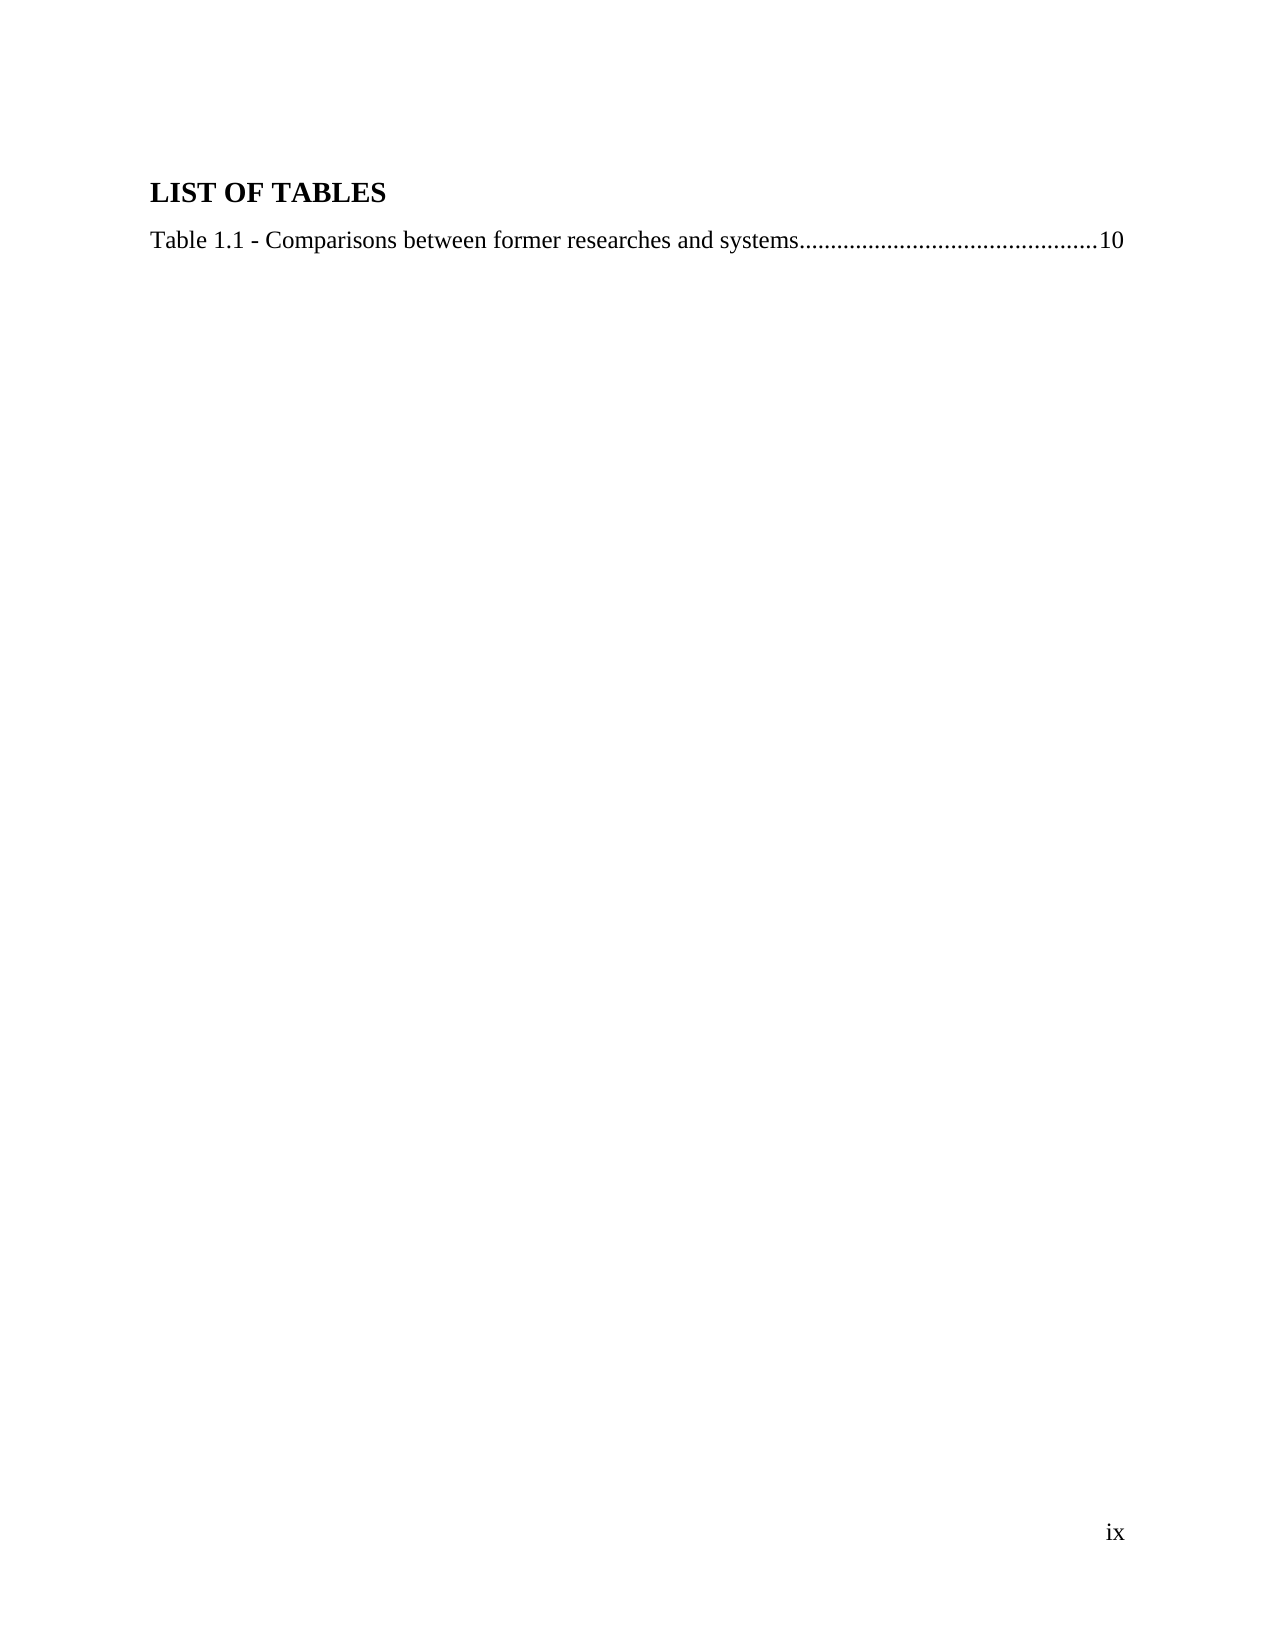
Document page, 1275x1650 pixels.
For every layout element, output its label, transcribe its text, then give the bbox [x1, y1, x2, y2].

subtitle LIST OF TABLES [150, 175, 1125, 208]
text Table 1.1 - Comparisons between former researches and systems 10 [150, 225, 1125, 254]
